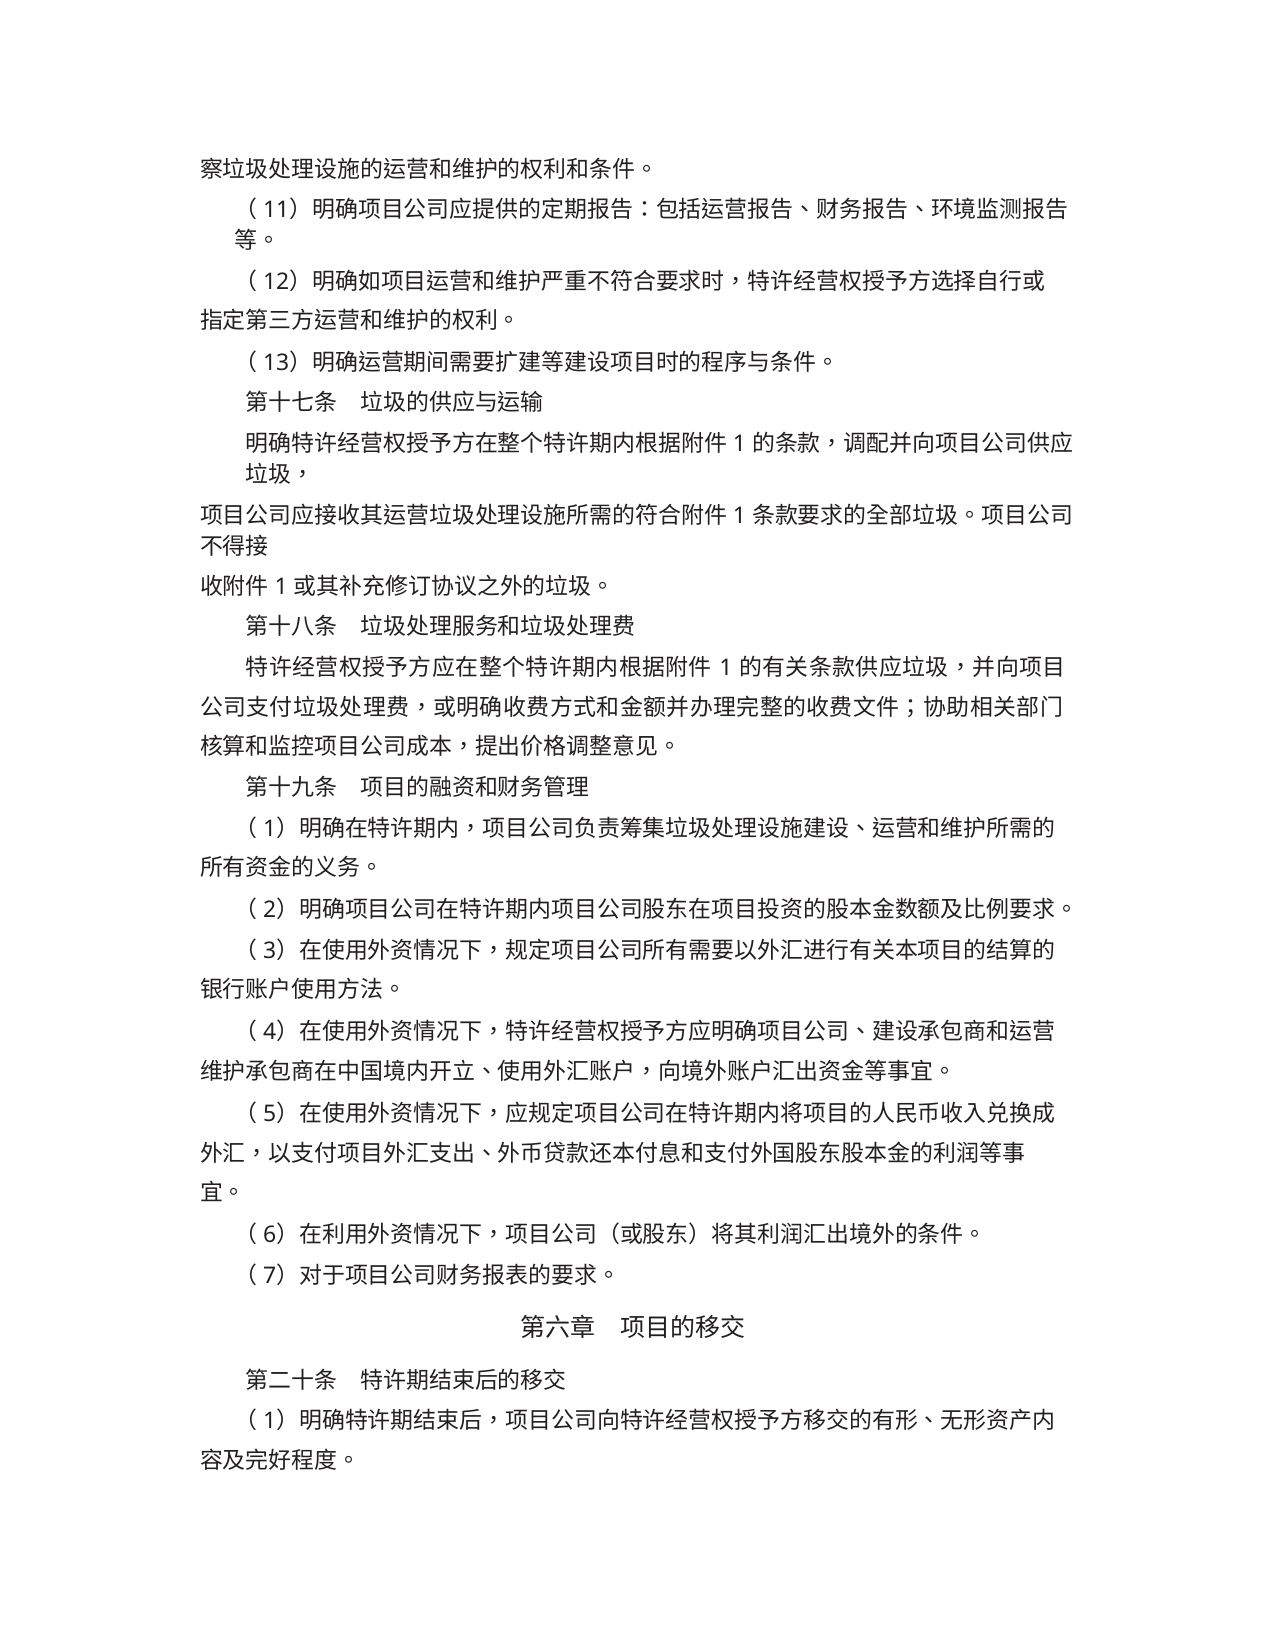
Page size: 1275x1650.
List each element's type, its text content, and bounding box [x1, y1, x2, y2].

text （ 2）明确项目公司在特许期内项目公司股东在项目投资的股本金数额及比例要求。 [234, 893, 1087, 924]
text （ 3）在使用外资情况下，规定项目公司所有需要以外汇进行有关本项目的结算的银行账户使用方法。 [200, 934, 1067, 1004]
text （ 13）明确运营期间需要扩建等建设项目时的程序与条件。 [234, 346, 1087, 378]
text 特许经营权授予方应在整个特许期内根据附件 1 的有关条款供应垃圾，并向项目公司支付垃圾处理费，或明确收费方式和金额并办理完整的收费文件；协助相关部门核算和监控项目公司成本，提出价格调整意见。 [200, 651, 1066, 761]
text 第六章 项目的移交 [187, 1309, 1077, 1343]
text 项目公司应接收其运营垃圾处理设施所需的符合附件 1 条款要求的全部垃圾。项目公司不得接 [200, 498, 1087, 561]
text 收附件 1 或其补充修订协议之外的垃圾。 [200, 570, 1087, 602]
text （ 4）在使用外资情况下，特许经营权授予方应明确项目公司、建设承包商和运营维护承包商在中国境内开立、使用外汇账户，向境外账户汇出资金等事宜。 [200, 1015, 1067, 1086]
text （ 7）对于项目公司财务报表的要求。 [234, 1258, 1087, 1290]
text （ 11）明确项目公司应提供的定期报告：包括运营报告、财务报告、环境监测报告等。 [234, 193, 1087, 256]
text （ 5）在使用外资情况下，应规定项目公司在特许期内将项目的人民币收入兑换成外汇，以支付项目外汇支出、外币贷款还本付息和支付外国股东股本金的利润等事宜。 [200, 1097, 1067, 1207]
text （ 12）明确如项目运营和维护严重不符合要求时，特许经营权授予方选择自行或指定第三方运营和维护的权利。 [200, 265, 1065, 336]
text 第二十条 特许期结束后的移交 [246, 1364, 1087, 1395]
text （ 1）明确在特许期内，项目公司负责筹集垃圾处理设施建设、运营和维护所需的所有资金的义务。 [200, 812, 1067, 883]
text 第十八条 垃圾处理服务和垃圾处理费 [246, 610, 1087, 641]
text （ 6）在利用外资情况下，项目公司（或股东）将其利润汇出境外的条件。 [234, 1218, 1087, 1249]
text 第十九条 项目的融资和财务管理 [246, 771, 1087, 802]
text （ 1）明确特许期结束后，项目公司向特许经营权授予方移交的有形、无形资产内容及完好程度。 [200, 1404, 1067, 1475]
text 察垃圾处理设施的运营和维护的权利和条件。 [200, 152, 1087, 184]
text 明确特许经营权授予方在整个特许期内根据附件 1 的条款，调配并向项目公司供应垃圾， [246, 427, 1087, 489]
text 第十七条 垃圾的供应与运输 [246, 386, 1087, 417]
